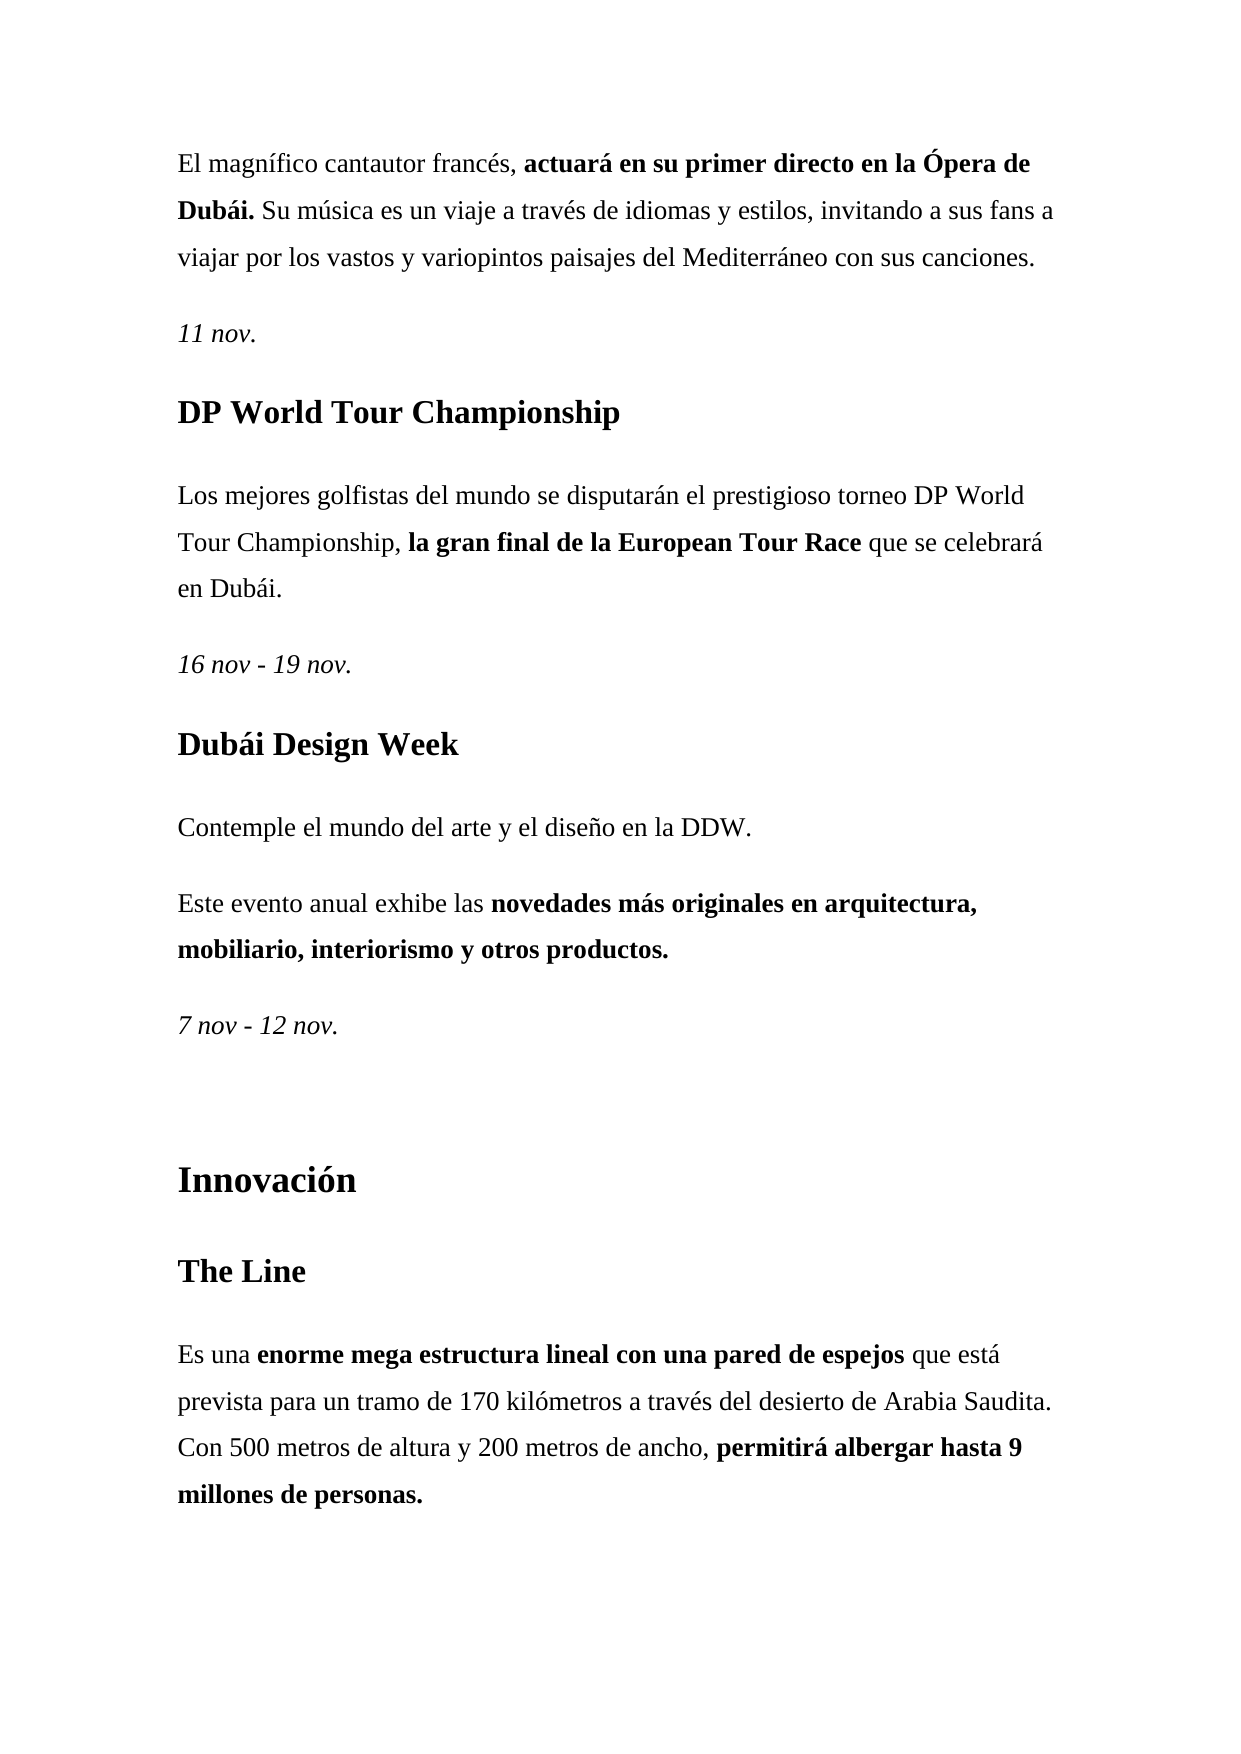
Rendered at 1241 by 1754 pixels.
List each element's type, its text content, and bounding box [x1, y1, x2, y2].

text El magnífico cantautor francés, actuará en su primer directo en la Ópera de Dubái. Su música es un viaje a través de idiomas y estilos, invitando a sus fans a viajar por los vastos y variopintos paisajes del Mediterráneo con sus canciones. [177, 148, 1063, 272]
text Es una enorme mega estructura lineal con una pared de espejos que está prevista para un tramo de 170 kilómetros a través del desierto de Arabia Saudita. Con 500 metros de altura y 200 metros de ancho, permitirá albergar hasta 9 millones de personas. [177, 1338, 1063, 1509]
text 7 nov - 12 nov. [177, 1009, 1063, 1040]
text 16 nov - 19 nov. [177, 648, 1063, 679]
text Contemple el mundo del arte y el diseño en la DDW. [177, 811, 1063, 842]
text Innovación [177, 1157, 1063, 1201]
text The Line [177, 1251, 1063, 1289]
text 11 nov. [177, 317, 1063, 348]
text Este evento anual exhibe las novedades más originales en arquitectura, mobiliario, interiorismo y otros productos. [177, 887, 1063, 964]
text DP World Tour Championship [177, 393, 1063, 431]
text Los mejores golfistas del mundo se disputarán el prestigioso torneo DP World Tour Championship, la gran final de la European Tour Race que se celebrará en Dubái. [177, 479, 1063, 604]
text Dubái Design Week [177, 724, 1063, 763]
